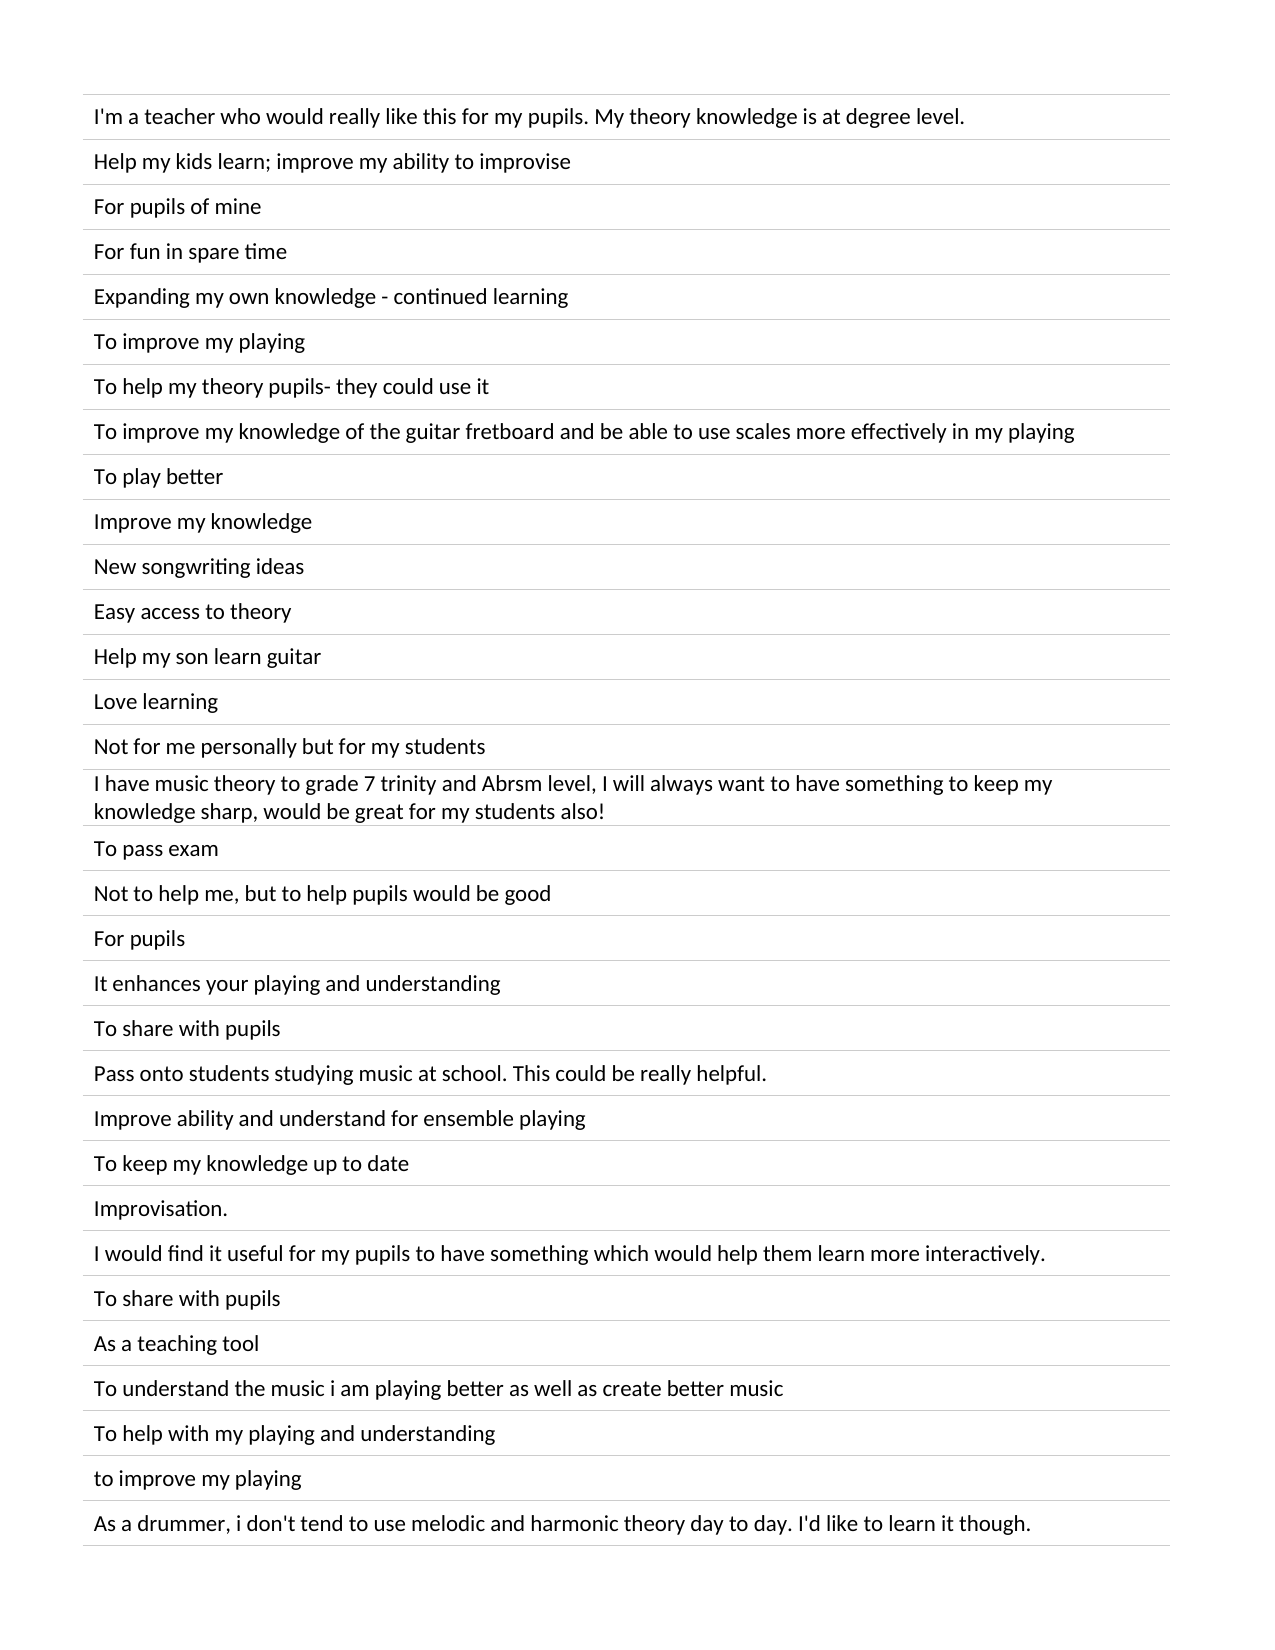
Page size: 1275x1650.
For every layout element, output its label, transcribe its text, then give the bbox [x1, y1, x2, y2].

table_cell As a teaching tool [83, 1321, 1170, 1365]
table_cell New songwriting ideas [83, 545, 1170, 589]
table_cell Easy access to theory [83, 590, 1170, 634]
table_cell Expanding my own knowledge - continued learning [83, 275, 1170, 319]
table_cell It enhances your playing and understanding [83, 961, 1170, 1005]
table_cell To pass exam [83, 826, 1170, 870]
table_cell To improve my knowledge of the guitar fretboard and be able to use scales more effectively in my playing [83, 410, 1170, 454]
table_cell Pass onto students studying music at school. This could be really helpful. [83, 1051, 1170, 1095]
table_cell Help my kids learn; improve my ability to improvise [83, 140, 1170, 184]
table_cell Love learning [83, 680, 1170, 724]
table_cell To understand the music i am playing better as well as create better music [83, 1366, 1170, 1410]
table_cell To share with pupils [83, 1006, 1170, 1050]
table_cell To help my theory pupils- they could use it [83, 365, 1170, 409]
table_cell Improvisation. [83, 1186, 1170, 1230]
table_cell Improve my knowledge [83, 500, 1170, 544]
table_cell I have music theory to grade 7 trinity and Abrsm level, I will always want to have something to keep my knowledge sharp, would be great for my students also! [83, 770, 1170, 825]
table_cell Help my son learn guitar [83, 635, 1170, 679]
table_cell To share with pupils [83, 1276, 1170, 1320]
table_cell To keep my knowledge up to date [83, 1141, 1170, 1185]
table_cell I would find it useful for my pupils to have something which would help them learn more interactively. [83, 1231, 1170, 1275]
table_cell As a drummer, i don't tend to use melodic and harmonic theory day to day. I'd like to learn it though. [83, 1501, 1170, 1545]
table_cell To help with my playing and understanding [83, 1411, 1170, 1455]
table_cell Not to help me, but to help pupils would be good [83, 871, 1170, 915]
table_cell I'm a teacher who would really like this for my pupils. My theory knowledge is at degree level. [83, 95, 1170, 139]
table_cell to improve my playing [83, 1456, 1170, 1500]
table_cell For pupils of mine [83, 185, 1170, 229]
table_cell For fun in spare time [83, 230, 1170, 274]
table_cell For pupils [83, 916, 1170, 960]
table_cell Not for me personally but for my students [83, 725, 1170, 769]
table_cell To improve my playing [83, 320, 1170, 364]
table_cell To play better [83, 455, 1170, 499]
table_cell Improve ability and understand for ensemble playing [83, 1096, 1170, 1140]
